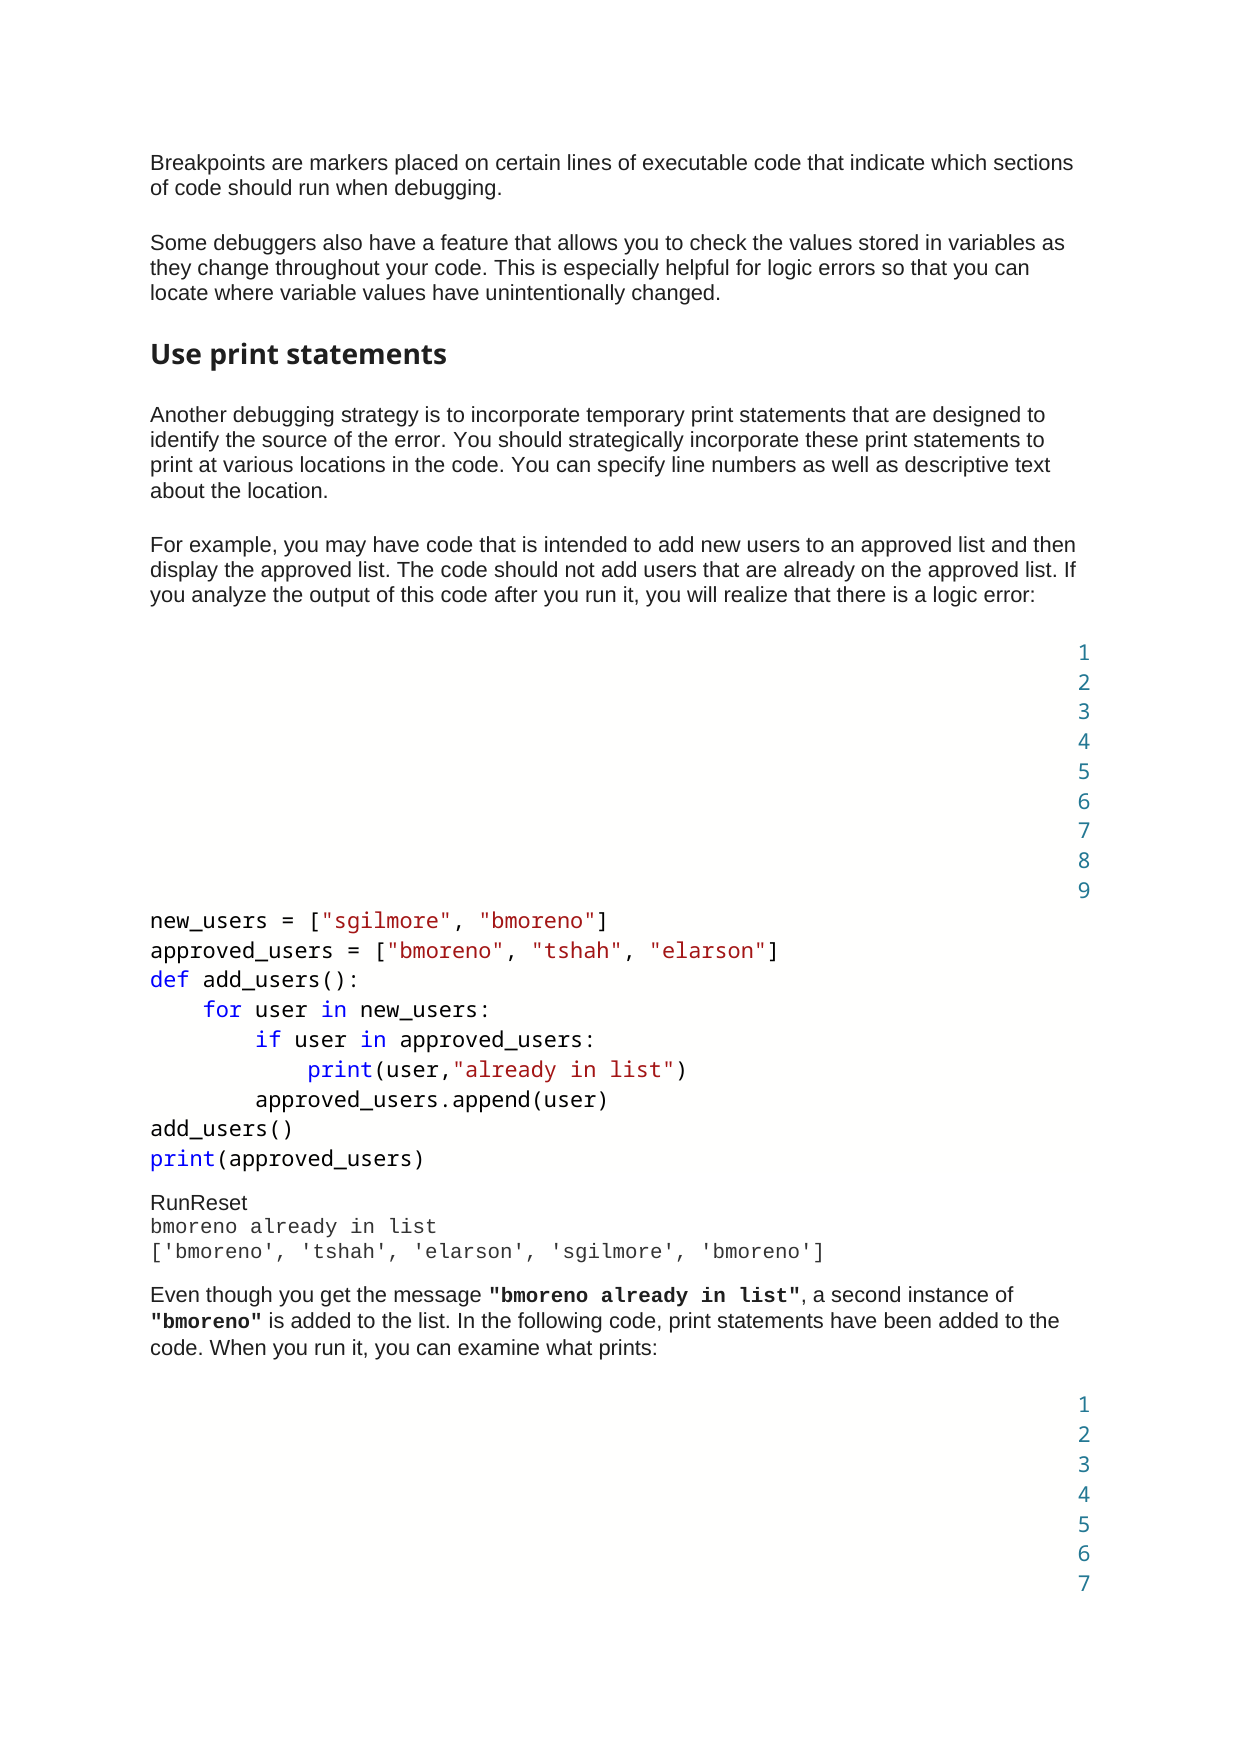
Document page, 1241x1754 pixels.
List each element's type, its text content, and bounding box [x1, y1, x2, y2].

text 3 [150, 1449, 1090, 1479]
text 8 [150, 845, 1090, 875]
text Another debugging strategy is to incorporate temporary print statements that are designed to identify the source of the error. You should strategically incorporate these print statements to print at various locations in the code. You can specify line numbers as well as descriptive text about the location. [150, 402, 1090, 503]
text ['bmoreno', 'tshah', 'elarson', 'sgilmore', 'bmoreno'] [150, 1240, 1090, 1265]
text 7 [150, 815, 1090, 845]
text for user in new_users: [150, 994, 1090, 1024]
text bmoreno already in list [150, 1215, 1090, 1240]
text 1 [150, 637, 1090, 666]
text 6 [150, 786, 1090, 815]
text 1 [150, 1389, 1090, 1419]
text 3 [150, 696, 1090, 726]
text 9 [150, 875, 1090, 905]
text 6 [150, 1538, 1090, 1568]
text RunReset [150, 1189, 1090, 1215]
text 5 [150, 756, 1090, 786]
text For example, you may have code that is intended to add new users to an approved list and then display the approved list. The code should not add users that are already on the approved list. If you analyze the output of this code after you run it, you will realize that there is a logic error: [150, 532, 1090, 607]
text new_users = ["sgilmore", "bmoreno"] [150, 905, 1090, 934]
text def add_users(): [150, 964, 1090, 994]
text approved_users = ["bmoreno", "tshah", "elarson"] [150, 934, 1090, 964]
text if user in approved_users: [150, 1024, 1090, 1054]
text 4 [150, 726, 1090, 756]
text print(approved_users) [150, 1143, 1090, 1173]
text approved_users.append(user) [150, 1083, 1090, 1113]
text 2 [150, 1419, 1090, 1449]
text 4 [150, 1479, 1090, 1508]
text 7 [150, 1568, 1090, 1598]
text Use print statements [150, 334, 1090, 373]
text 5 [150, 1508, 1090, 1538]
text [150, 150, 1090, 200]
text print(user,"already in list") [150, 1054, 1090, 1083]
text Some debuggers also have a feature that allows you to check the values stored in variables as they change throughout your code. This is especially helpful for logic errors so that you can locate where variable values have unintentionally changed. [150, 229, 1090, 305]
text add_users() [150, 1113, 1090, 1143]
text Even though you get the message "bmoreno already in list", a second instance of "bmoreno" is added to the list. In the following code, print statements have been added to the code. When you run it, you can examine what prints: [150, 1281, 1090, 1360]
text 2 [150, 666, 1090, 696]
